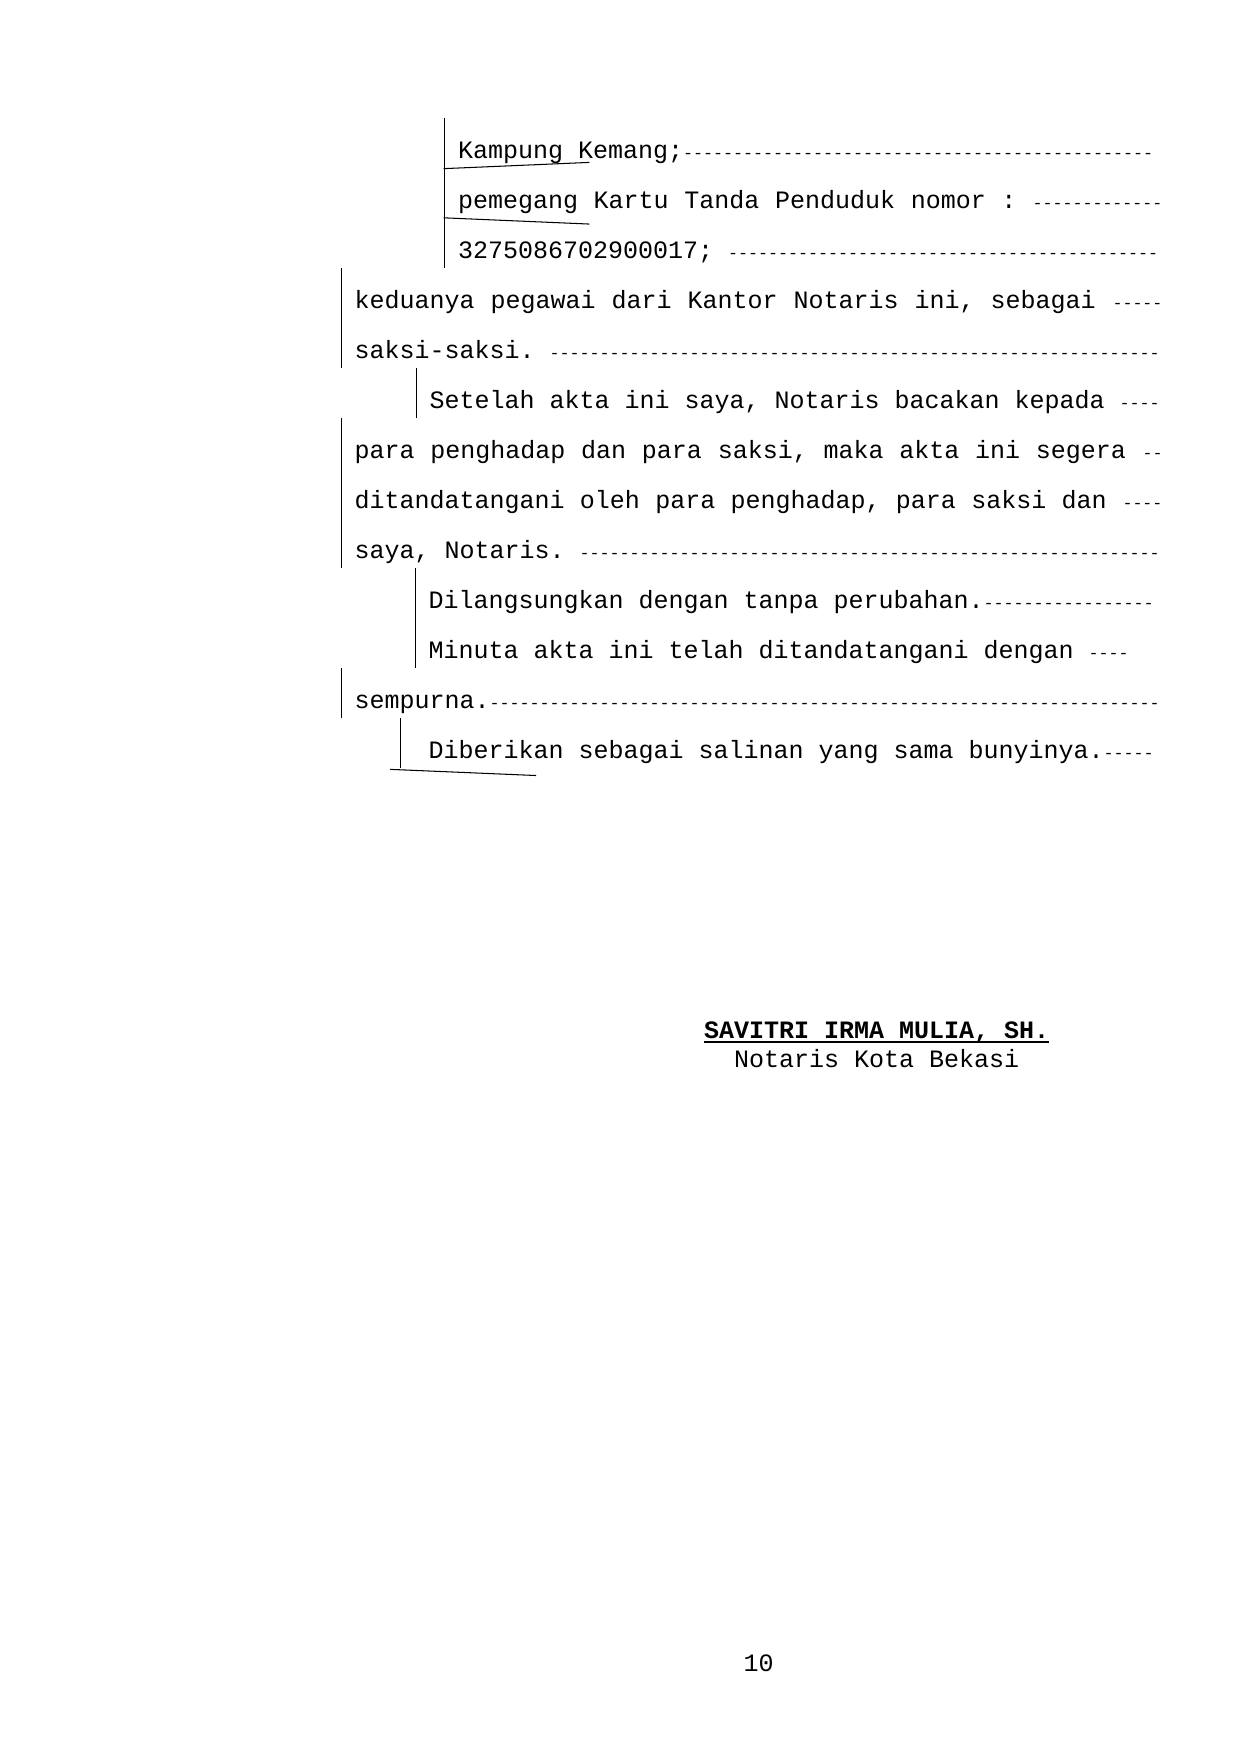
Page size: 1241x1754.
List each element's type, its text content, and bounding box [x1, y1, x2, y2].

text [445, 118, 1162, 168]
text Diberikan sebagai salinan yang sama bunyinya.----- [401, 718, 1162, 768]
text SAVITRI IRMA MULIA, SH. [591, 1018, 1162, 1046]
text Notaris Kota Bekasi [591, 1046, 1162, 1075]
text Dilangsungkan dengan tanpa perubahan.----------------- [416, 568, 1162, 618]
text pemegang Kartu Tanda Penduduk nomor : -------------3275086702900017; ------------------------------------------- [445, 168, 1162, 268]
text Minuta akta ini telah ditandatangani dengan ---- [416, 618, 1162, 668]
text Setelah akta ini saya, Notaris bacakan kepada ---- [417, 368, 1162, 418]
text sempurna.------------------------------------------------------------------- [354, 668, 1162, 718]
text keduanya pegawai dari Kantor Notaris ini, sebagai -----saksi-saksi. ------------------------------------------------------------- [354, 268, 1162, 368]
text para penghadap dan para saksi, maka akta ini segera --ditandatangani oleh para penghadap, para saksi dan ----saya, Notaris. ---------------------------------------------------------- [354, 418, 1162, 568]
